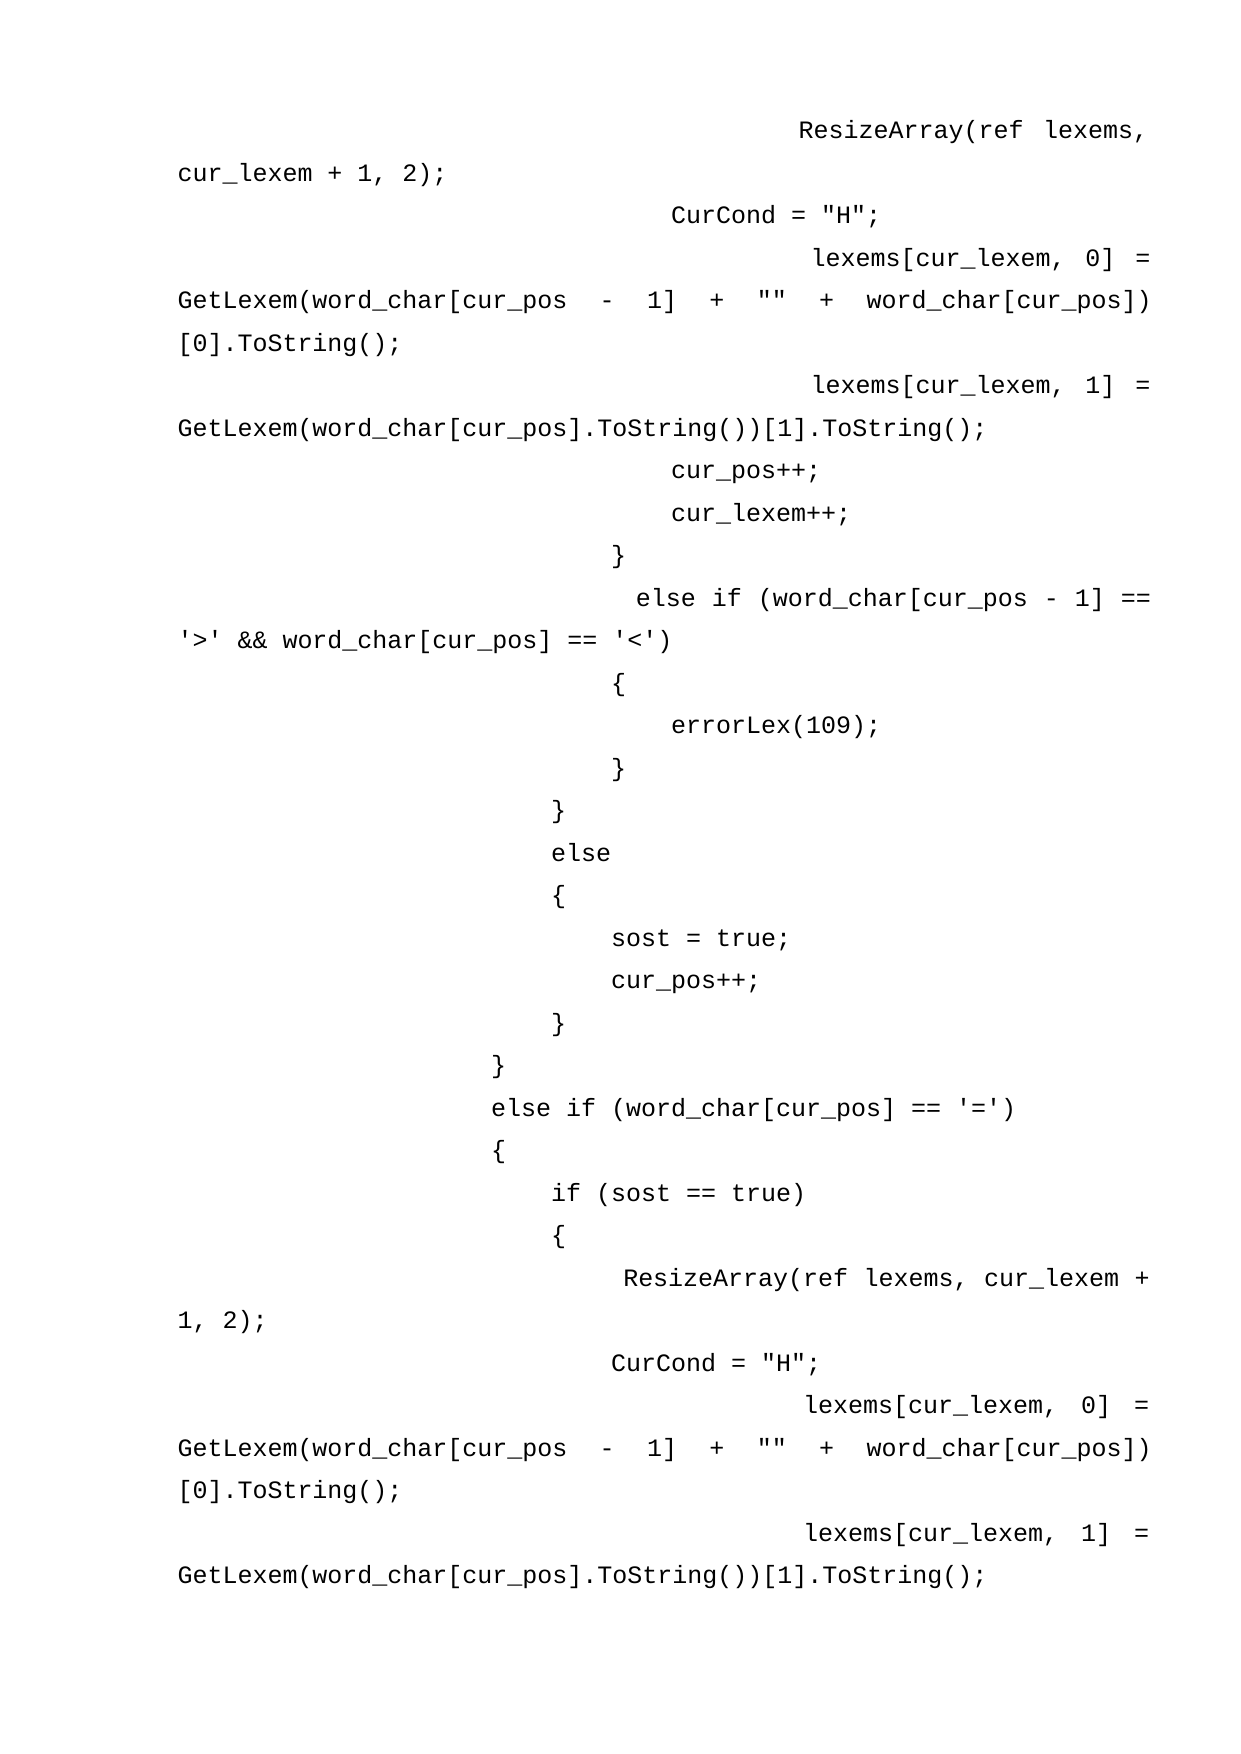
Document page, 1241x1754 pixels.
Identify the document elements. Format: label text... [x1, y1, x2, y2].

text lexems[cur_lexem, 1] = GetLexem(word_char[cur_pos].ToString())[1].ToString(); [177, 373, 1152, 444]
text cur_pos++; [177, 968, 1152, 996]
text } [177, 1053, 1152, 1081]
text else if (word_char[cur_pos] == '=') [177, 1096, 1152, 1124]
text lexems[cur_lexem, 1] = GetLexem(word_char[cur_pos].ToString())[1].ToString(); [177, 1521, 1152, 1591]
text } [177, 798, 1152, 826]
text } [177, 756, 1152, 784]
text } [177, 543, 1152, 571]
text CurCond = "H"; [177, 203, 1152, 231]
text lexems[cur_lexem, 0] = GetLexem(word_char[cur_pos - 1] + "" + word_char[cur_pos])[0].ToString(); [177, 246, 1152, 359]
text { [177, 883, 1152, 911]
text lexems[cur_lexem, 0] = GetLexem(word_char[cur_pos - 1] + "" + word_char[cur_pos])[0].ToString(); [177, 1393, 1152, 1506]
text ResizeArray(ref lexems, cur_lexem + 1, 2); [177, 118, 1152, 189]
text { [177, 1223, 1152, 1251]
text errorLex(109); [177, 713, 1152, 741]
text ResizeArray(ref lexems, cur_lexem + 1, 2); [177, 1266, 1152, 1336]
text { [177, 1138, 1152, 1166]
text else [177, 841, 1152, 869]
text } [177, 1011, 1152, 1039]
text cur_pos++; [177, 458, 1152, 486]
text { [177, 671, 1152, 699]
text cur_lexem++; [177, 501, 1152, 529]
text if (sost == true) [177, 1181, 1152, 1209]
text else if (word_char[cur_pos - 1] == '>' && word_char[cur_pos] == '<') [177, 586, 1152, 656]
text CurCond = "H"; [177, 1351, 1152, 1379]
text sost = true; [177, 926, 1152, 954]
